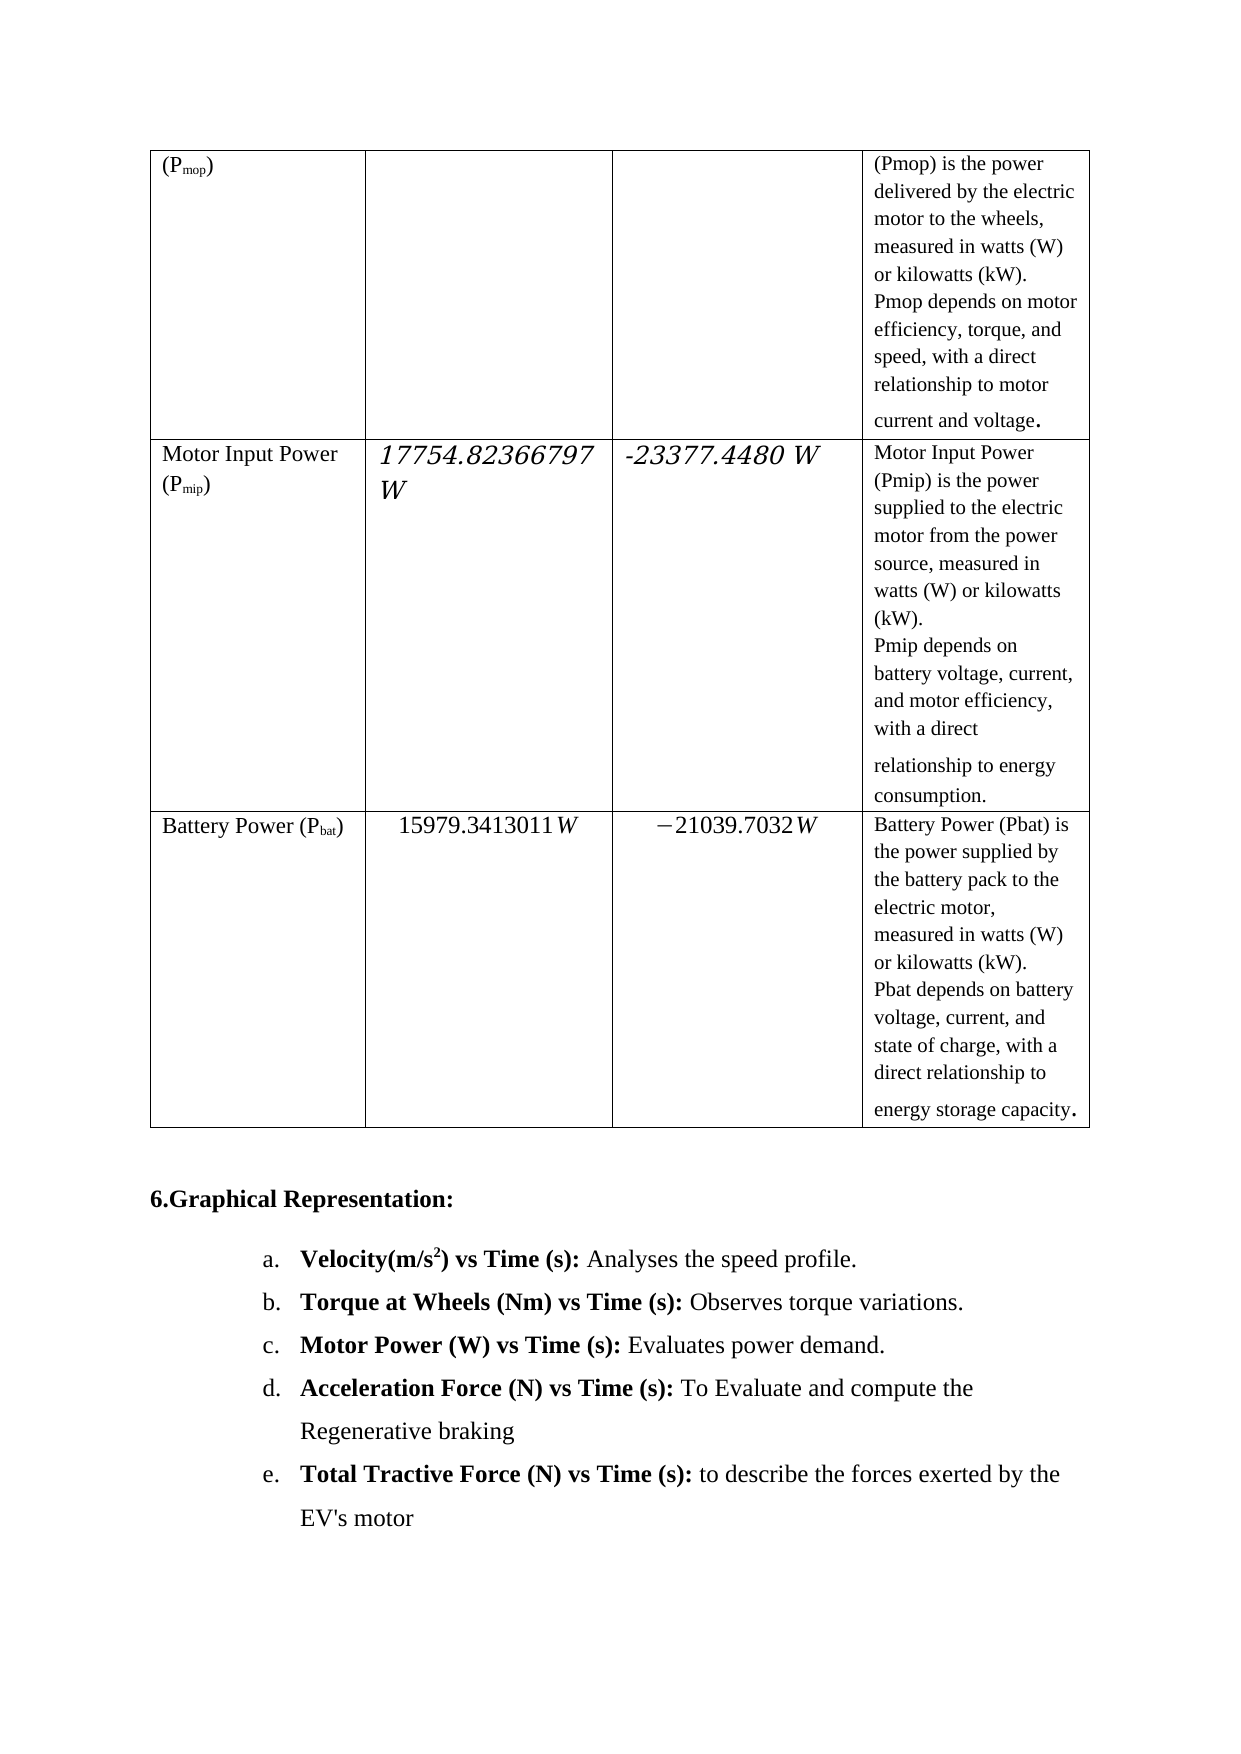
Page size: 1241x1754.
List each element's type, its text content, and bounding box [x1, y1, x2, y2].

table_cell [151, 151, 365, 439]
table_cell Battery Power (Pbat) is the power supplied by the battery pack to the electric motor, measured in watts (W) or kilowatts (kW). Pbat depends on battery voltage, current, and state of charge, with a direct relationship to energy storage capacity. [863, 812, 1089, 1127]
text 6.Graphical Representation: [150, 1184, 1090, 1213]
table_cell Motor Input Power (Pmip) [151, 440, 365, 811]
table_cell -23377.4480 W [613, 440, 862, 811]
table_cell Motor Input Power (Pmip) is the power supplied to the electric motor from the power source, measured in watts (W) or kilowatts (kW). Pmip depends on battery voltage, current, and motor efficiency, with a direct relationship to energy consumption. [863, 440, 1089, 811]
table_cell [863, 151, 1089, 439]
table_cell [613, 812, 862, 1127]
list Motor Power (W) vs Time (s): Evaluates power demand. [262, 1330, 1090, 1359]
table_cell [366, 812, 612, 1127]
table_cell 17754.82366797 W [366, 440, 612, 811]
table_cell [613, 151, 862, 439]
table_cell Battery Power (Pbat) [151, 812, 365, 1127]
list Velocity(m/s2) vs Time (s): Analyses the speed profile. [262, 1244, 1090, 1273]
list Total Tractive Force (N) vs Time (s): to describe the forces exerted by the EV's motor [262, 1459, 1090, 1531]
table_cell [366, 151, 612, 439]
list Torque at Wheels (Nm) vs Time (s): Observes torque variations. [262, 1287, 1090, 1316]
list Acceleration Force (N) vs Time (s): To Evaluate and compute the Regenerative braking [262, 1373, 1090, 1445]
